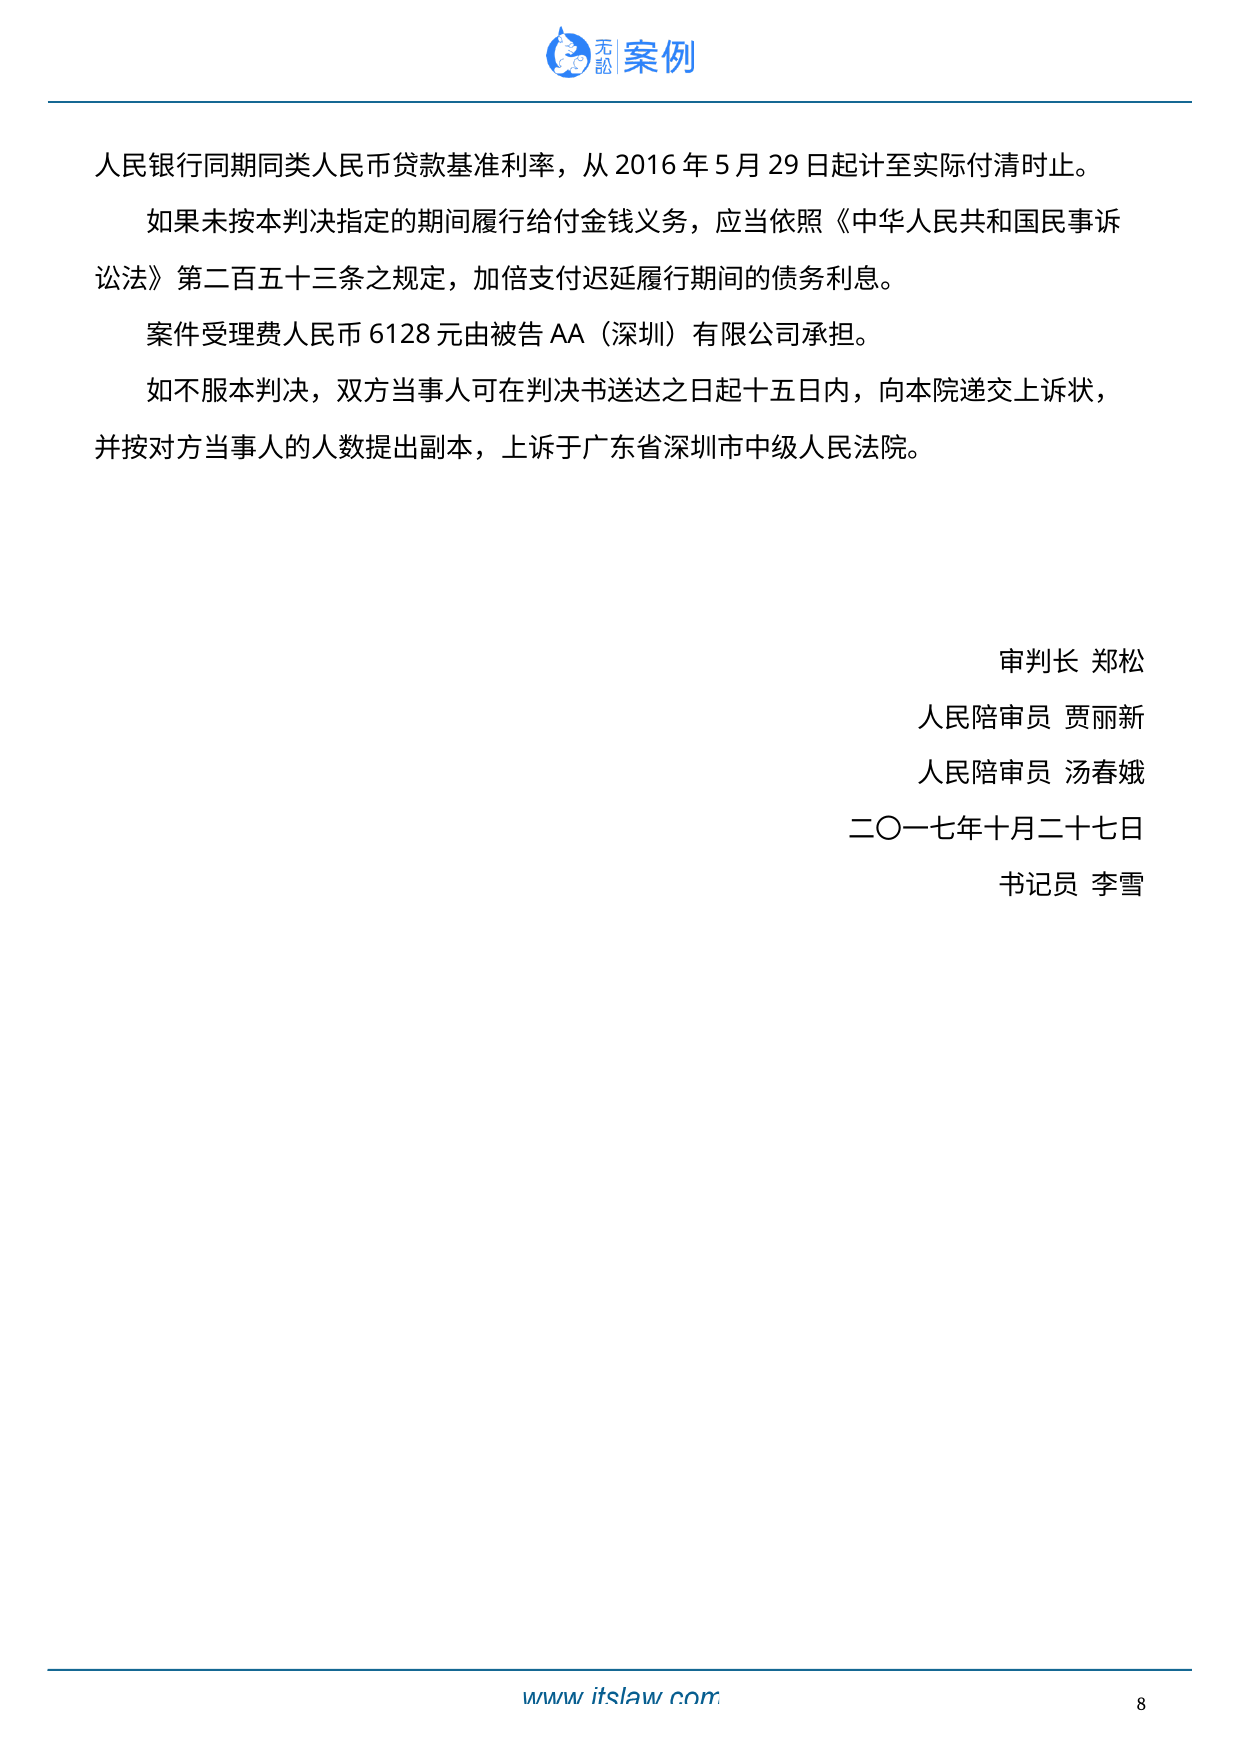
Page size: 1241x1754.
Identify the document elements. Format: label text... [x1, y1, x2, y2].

text 如不服本判决，双方当事人可在判决书送达之日起十五日内，向本院递交上诉状，并按对方当事人的人数提出副本，上诉于广东省深圳市中级人民法院。 [94, 367, 1146, 468]
text 如果未按本判决指定的期间履行给付金钱义务，应当依照《中华人民共和国民事诉讼法》第二百五十三条之规定，加倍支付迟延履行期间的债务利息。 [94, 198, 1146, 299]
text 人民陪审员 汤春娥 [94, 749, 1146, 793]
text 人民陪审员 贾丽新 [94, 693, 1146, 737]
text 审判长 郑松 [94, 637, 1146, 681]
text 书记员 李雪 [94, 861, 1146, 905]
text 案件受理费人民币6128元由被告AA（深圳）有限公司承担。 [94, 311, 1146, 355]
picture [546, 26, 694, 78]
picture [523, 1687, 720, 1704]
text 二〇一七年十月二十七日 [94, 805, 1146, 849]
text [94, 85, 1146, 186]
